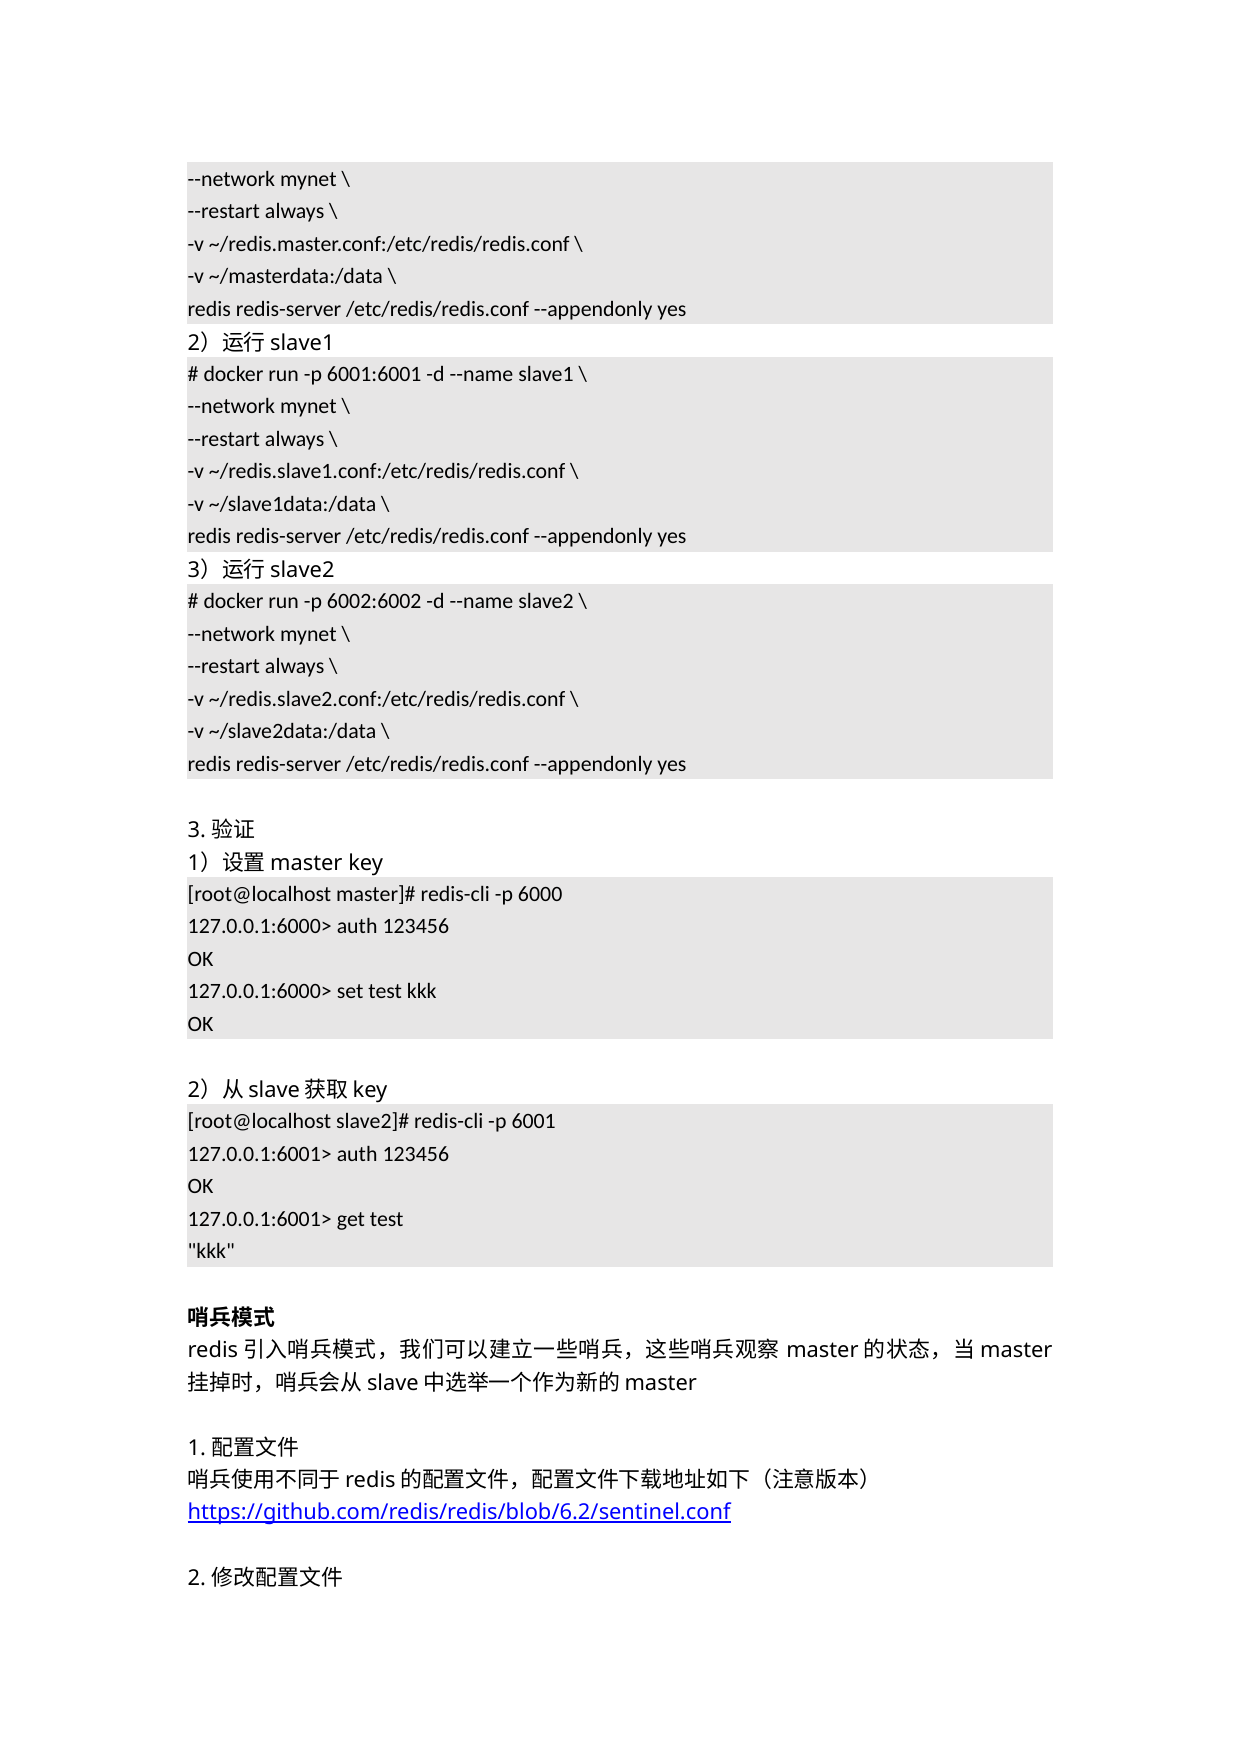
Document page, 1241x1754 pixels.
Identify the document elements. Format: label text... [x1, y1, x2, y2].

text -v ~/redis.slave2.conf:/etc/redis/redis.conf \ [187, 682, 1053, 714]
list 修改配置文件 [187, 1559, 1053, 1592]
text --restart always \ [187, 422, 1053, 454]
text # docker run -p 6002:6002 -d --name slave2 \ [187, 584, 1053, 617]
text --network mynet \ [187, 162, 1053, 194]
text -v ~/slave2data:/data \ [187, 714, 1053, 747]
list 设置master key [187, 844, 1053, 877]
text # docker run -p 6001:6001 -d --name slave1 \ [187, 357, 1053, 389]
list 运行slave1 [187, 324, 1053, 357]
text redis redis-server /etc/redis/redis.conf --appendonly yes [187, 292, 1053, 324]
text redis redis-server /etc/redis/redis.conf --appendonly yes [187, 747, 1053, 779]
text OK [187, 1007, 1053, 1039]
text 127.0.0.1:6001> auth 123456 [187, 1137, 1053, 1169]
text 127.0.0.1:6000> set test kkk [187, 974, 1053, 1007]
list 验证 [187, 812, 1053, 844]
text -v ~/slave1data:/data \ [187, 487, 1053, 519]
text -v ~/masterdata:/data \ [187, 259, 1053, 292]
text -v ~/redis.master.conf:/etc/redis/redis.conf \ [187, 227, 1053, 259]
text [root@localhost master]# redis-cli -p 6000 [187, 877, 1053, 909]
list 配置文件 [187, 1429, 1053, 1462]
list 从slave获取key [187, 1072, 1053, 1104]
text --network mynet \ [187, 389, 1053, 422]
text --restart always \ [187, 649, 1053, 682]
text [root@localhost slave2]# redis-cli -p 6001 [187, 1104, 1053, 1137]
list 哨兵模式 [187, 1299, 1053, 1332]
text redis redis-server /etc/redis/redis.conf --appendonly yes [187, 519, 1053, 552]
text 127.0.0.1:6001> get test [187, 1202, 1053, 1234]
list redis引入哨兵模式，我们可以建立一些哨兵，这些哨兵观察master的状态，当master挂掉时，哨兵会从slave中选举一个作为新的master [187, 1332, 1053, 1397]
text -v ~/redis.slave1.conf:/etc/redis/redis.conf \ [187, 454, 1053, 487]
text "kkk" [187, 1234, 1053, 1267]
text --restart always \ [187, 194, 1053, 227]
list 哨兵使用不同于redis的配置文件，配置文件下载地址如下（注意版本） [187, 1462, 1053, 1494]
list 运行slave2 [187, 552, 1053, 584]
text OK [187, 942, 1053, 974]
text 127.0.0.1:6000> auth 123456 [187, 909, 1053, 942]
text --network mynet \ [187, 617, 1053, 649]
list https://github.com/redis/redis/blob/6.2/sentinel.conf [187, 1494, 1053, 1527]
text OK [187, 1169, 1053, 1202]
